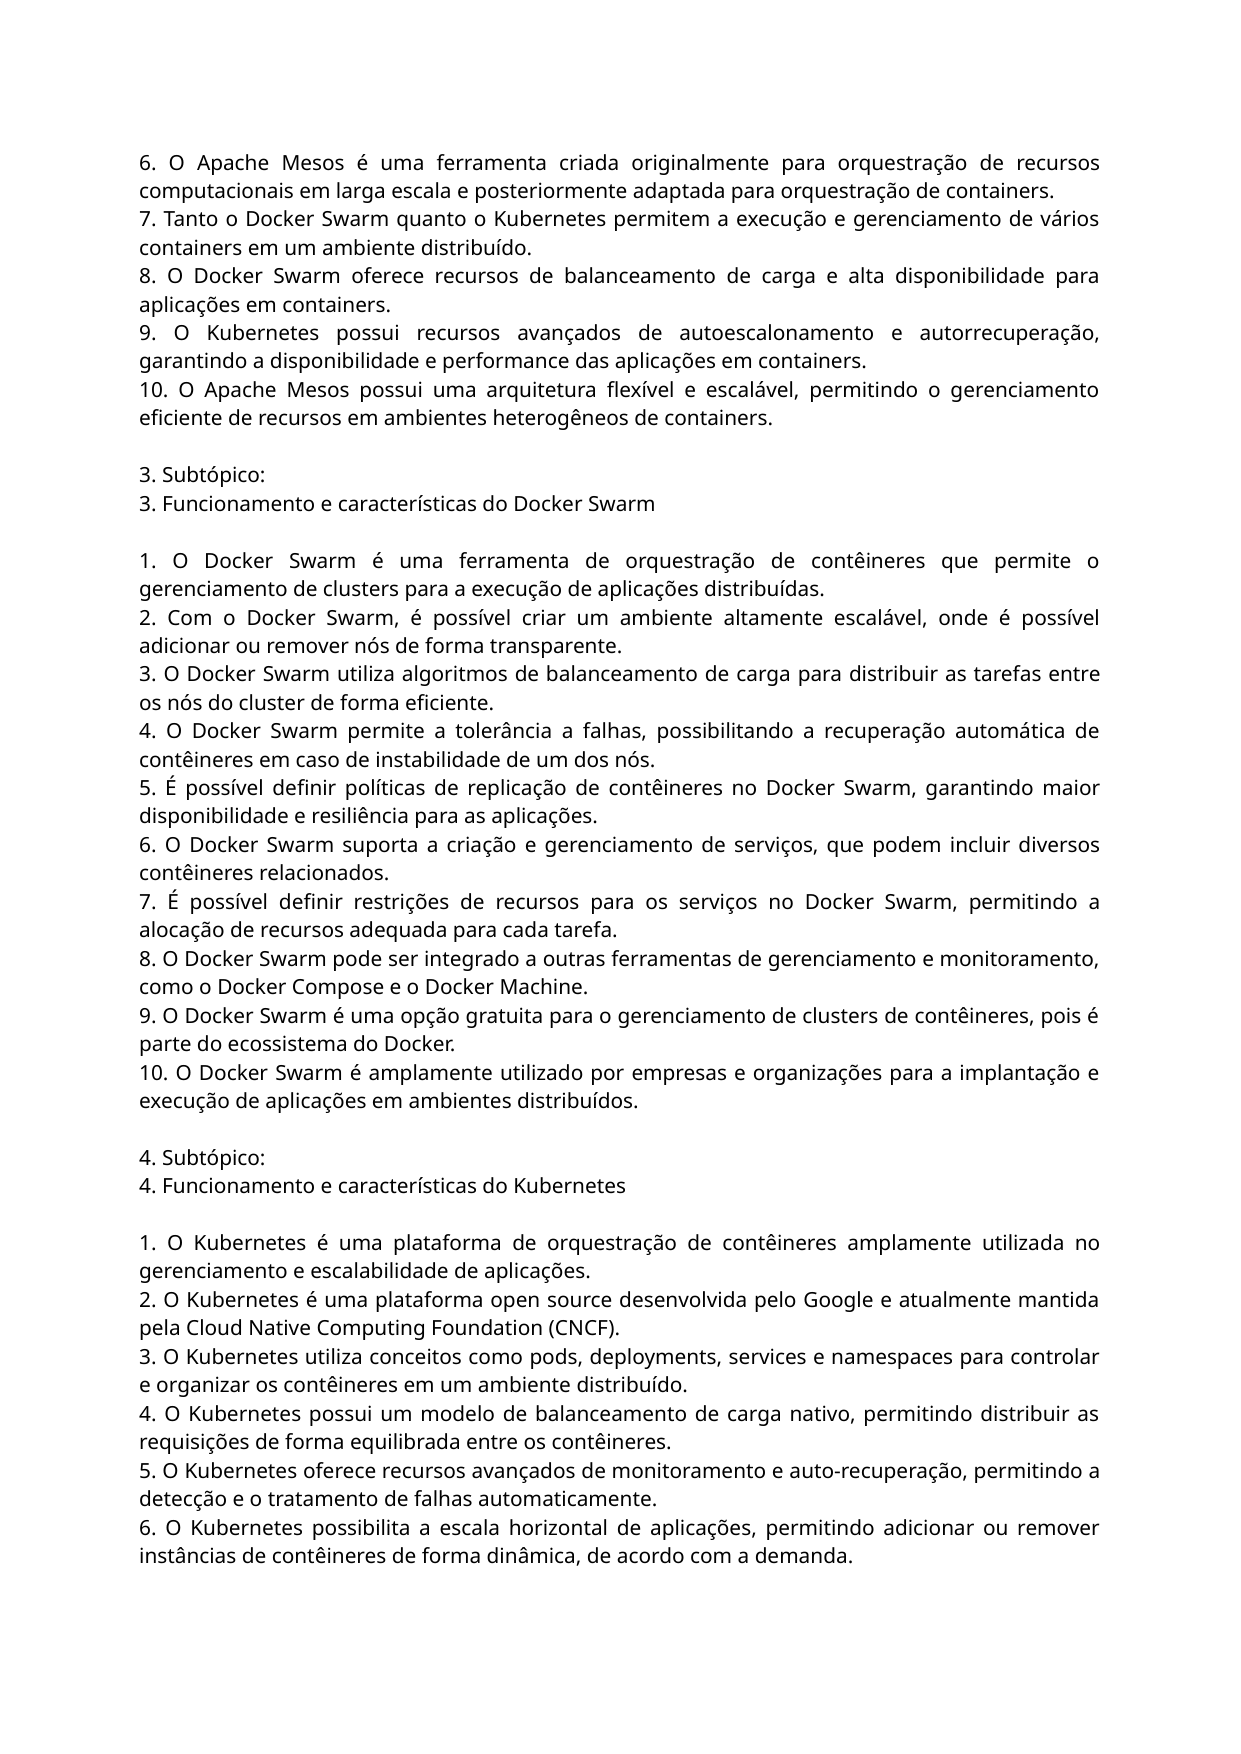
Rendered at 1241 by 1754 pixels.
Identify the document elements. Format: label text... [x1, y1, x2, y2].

text 6. O Apache Mesos é uma ferramenta criada originalmente para orquestração de recursos computacionais em larga escala e posteriormente adaptada para orquestração de containers. [139, 148, 1101, 204]
text 1. O Docker Swarm é uma ferramenta de orquestração de contêineres que permite o gerenciamento de clusters para a execução de aplicações distribuídas. [139, 546, 1101, 603]
text 8. O Docker Swarm oferece recursos de balanceamento de carga e alta disponibilidade para aplicações em containers. [139, 261, 1101, 318]
text 4. Funcionamento e características do Kubernetes [139, 1171, 1101, 1200]
text 6. O Kubernetes possibilita a escala horizontal de aplicações, permitindo adicionar ou remover instâncias de contêineres de forma dinâmica, de acordo com a demanda. [139, 1513, 1101, 1569]
text 7. Tanto o Docker Swarm quanto o Kubernetes permitem a execução e gerenciamento de vários containers em um ambiente distribuído. [139, 204, 1101, 261]
text 5. O Kubernetes oferece recursos avançados de monitoramento e auto-recuperação, permitindo a detecção e o tratamento de falhas automaticamente. [139, 1456, 1101, 1513]
text 3. O Kubernetes utiliza conceitos como pods, deployments, services e namespaces para controlar e organizar os contêineres em um ambiente distribuído. [139, 1342, 1101, 1399]
text 5. É possível definir políticas de replicação de contêineres no Docker Swarm, garantindo maior disponibilidade e resiliência para as aplicações. [139, 773, 1101, 830]
text 6. O Docker Swarm suporta a criação e gerenciamento de serviços, que podem incluir diversos contêineres relacionados. [139, 830, 1101, 887]
text 7. É possível definir restrições de recursos para os serviços no Docker Swarm, permitindo a alocação de recursos adequada para cada tarefa. [139, 887, 1101, 944]
text 9. O Docker Swarm é uma opção gratuita para o gerenciamento de clusters de contêineres, pois é parte do ecossistema do Docker. [139, 1001, 1101, 1058]
text 9. O Kubernetes possui recursos avançados de autoescalonamento e autorrecuperação, garantindo a disponibilidade e performance das aplicações em containers. [139, 318, 1101, 375]
text 3. Funcionamento e características do Docker Swarm [139, 489, 1101, 517]
text 4. O Docker Swarm permite a tolerância a falhas, possibilitando a recuperação automática de contêineres em caso de instabilidade de um dos nós. [139, 716, 1101, 773]
text 4. Subtópico: [139, 1143, 1101, 1171]
text 8. O Docker Swarm pode ser integrado a outras ferramentas de gerenciamento e monitoramento, como o Docker Compose e o Docker Machine. [139, 944, 1101, 1001]
text 10. O Apache Mesos possui uma arquitetura flexível e escalável, permitindo o gerenciamento eficiente de recursos em ambientes heterogêneos de containers. [139, 375, 1101, 432]
text 3. Subtópico: [139, 460, 1101, 489]
text 2. O Kubernetes é uma plataforma open source desenvolvida pelo Google e atualmente mantida pela Cloud Native Computing Foundation (CNCF). [139, 1285, 1101, 1342]
text 3. O Docker Swarm utiliza algoritmos de balanceamento de carga para distribuir as tarefas entre os nós do cluster de forma eficiente. [139, 659, 1101, 716]
text 10. O Docker Swarm é amplamente utilizado por empresas e organizações para a implantação e execução de aplicações em ambientes distribuídos. [139, 1058, 1101, 1114]
text 1. O Kubernetes é uma plataforma de orquestração de contêineres amplamente utilizada no gerenciamento e escalabilidade de aplicações. [139, 1228, 1101, 1285]
text 2. Com o Docker Swarm, é possível criar um ambiente altamente escalável, onde é possível adicionar ou remover nós de forma transparente. [139, 603, 1101, 659]
text 4. O Kubernetes possui um modelo de balanceamento de carga nativo, permitindo distribuir as requisições de forma equilibrada entre os contêineres. [139, 1399, 1101, 1456]
